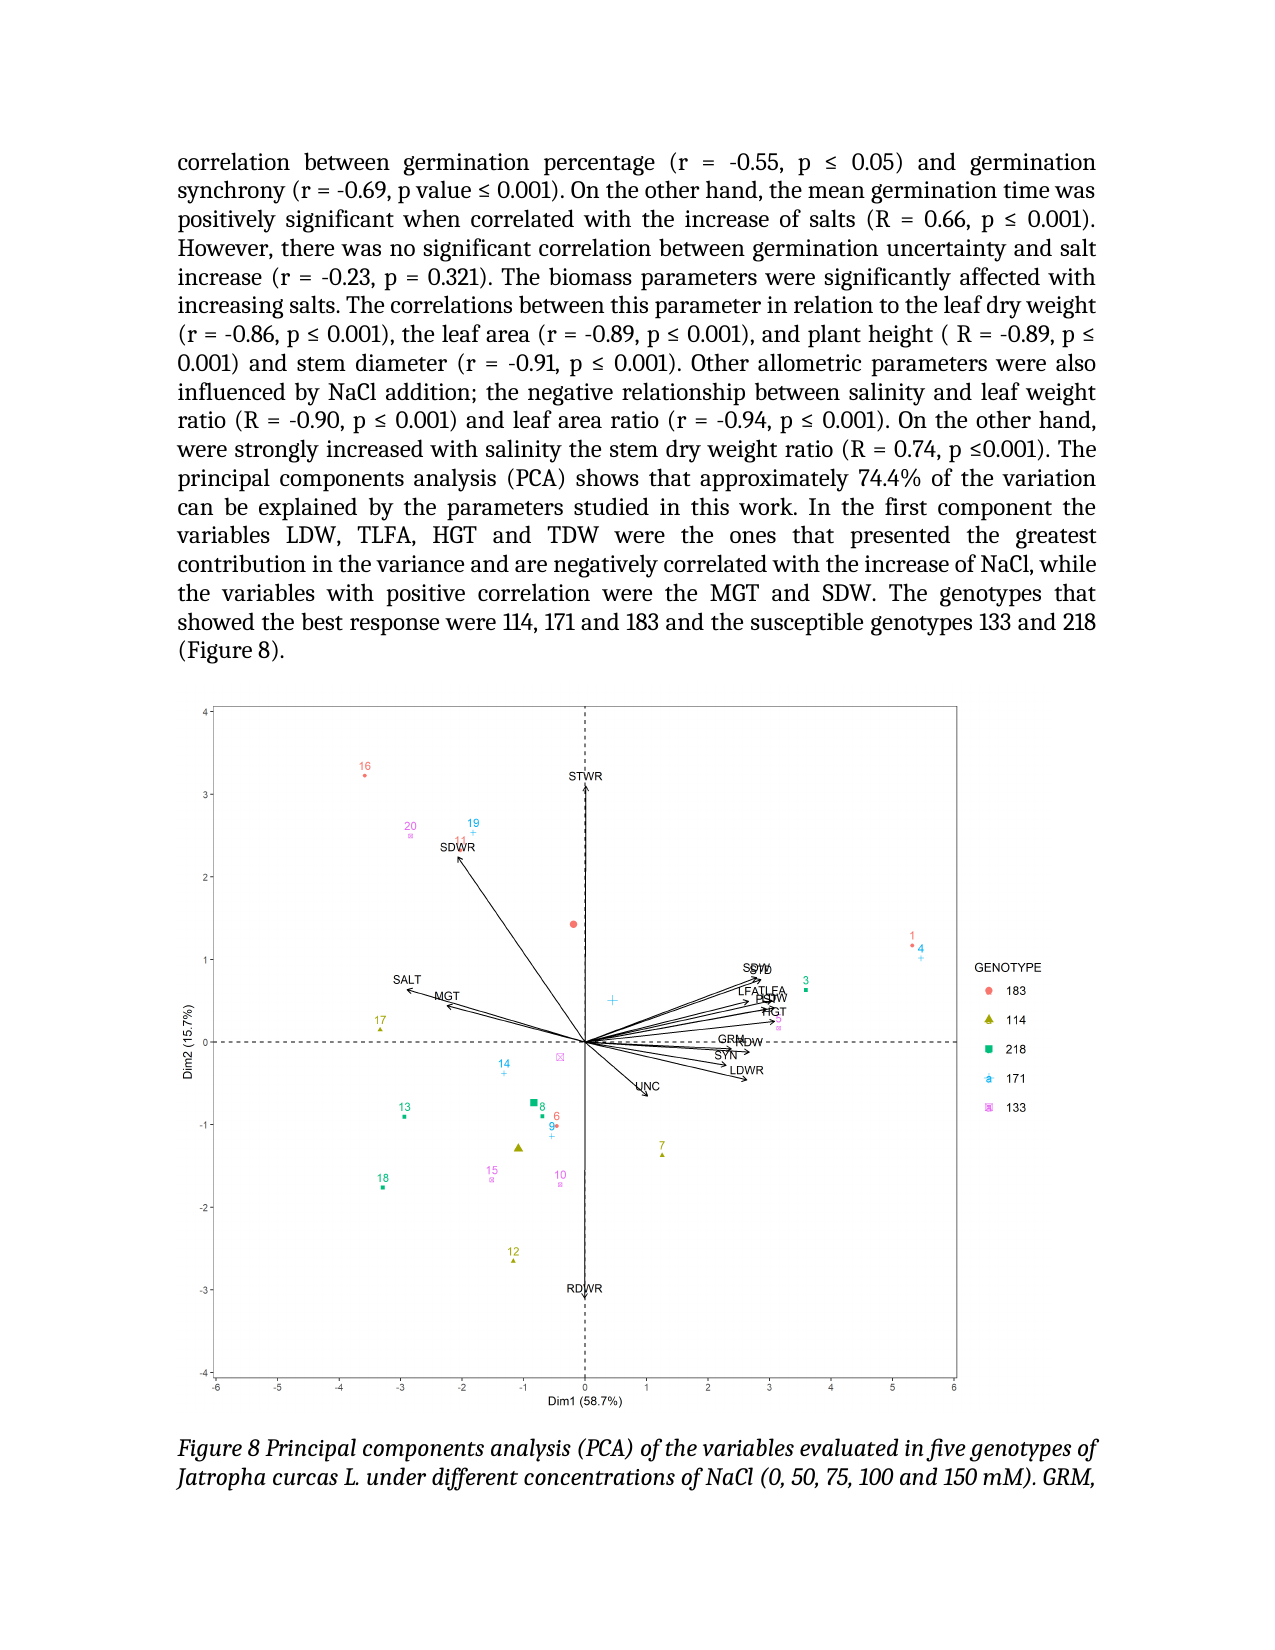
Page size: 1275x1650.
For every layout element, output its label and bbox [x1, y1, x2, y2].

picture [177, 683, 1053, 1413]
text [177, 148, 1098, 665]
text [177, 1434, 1098, 1491]
